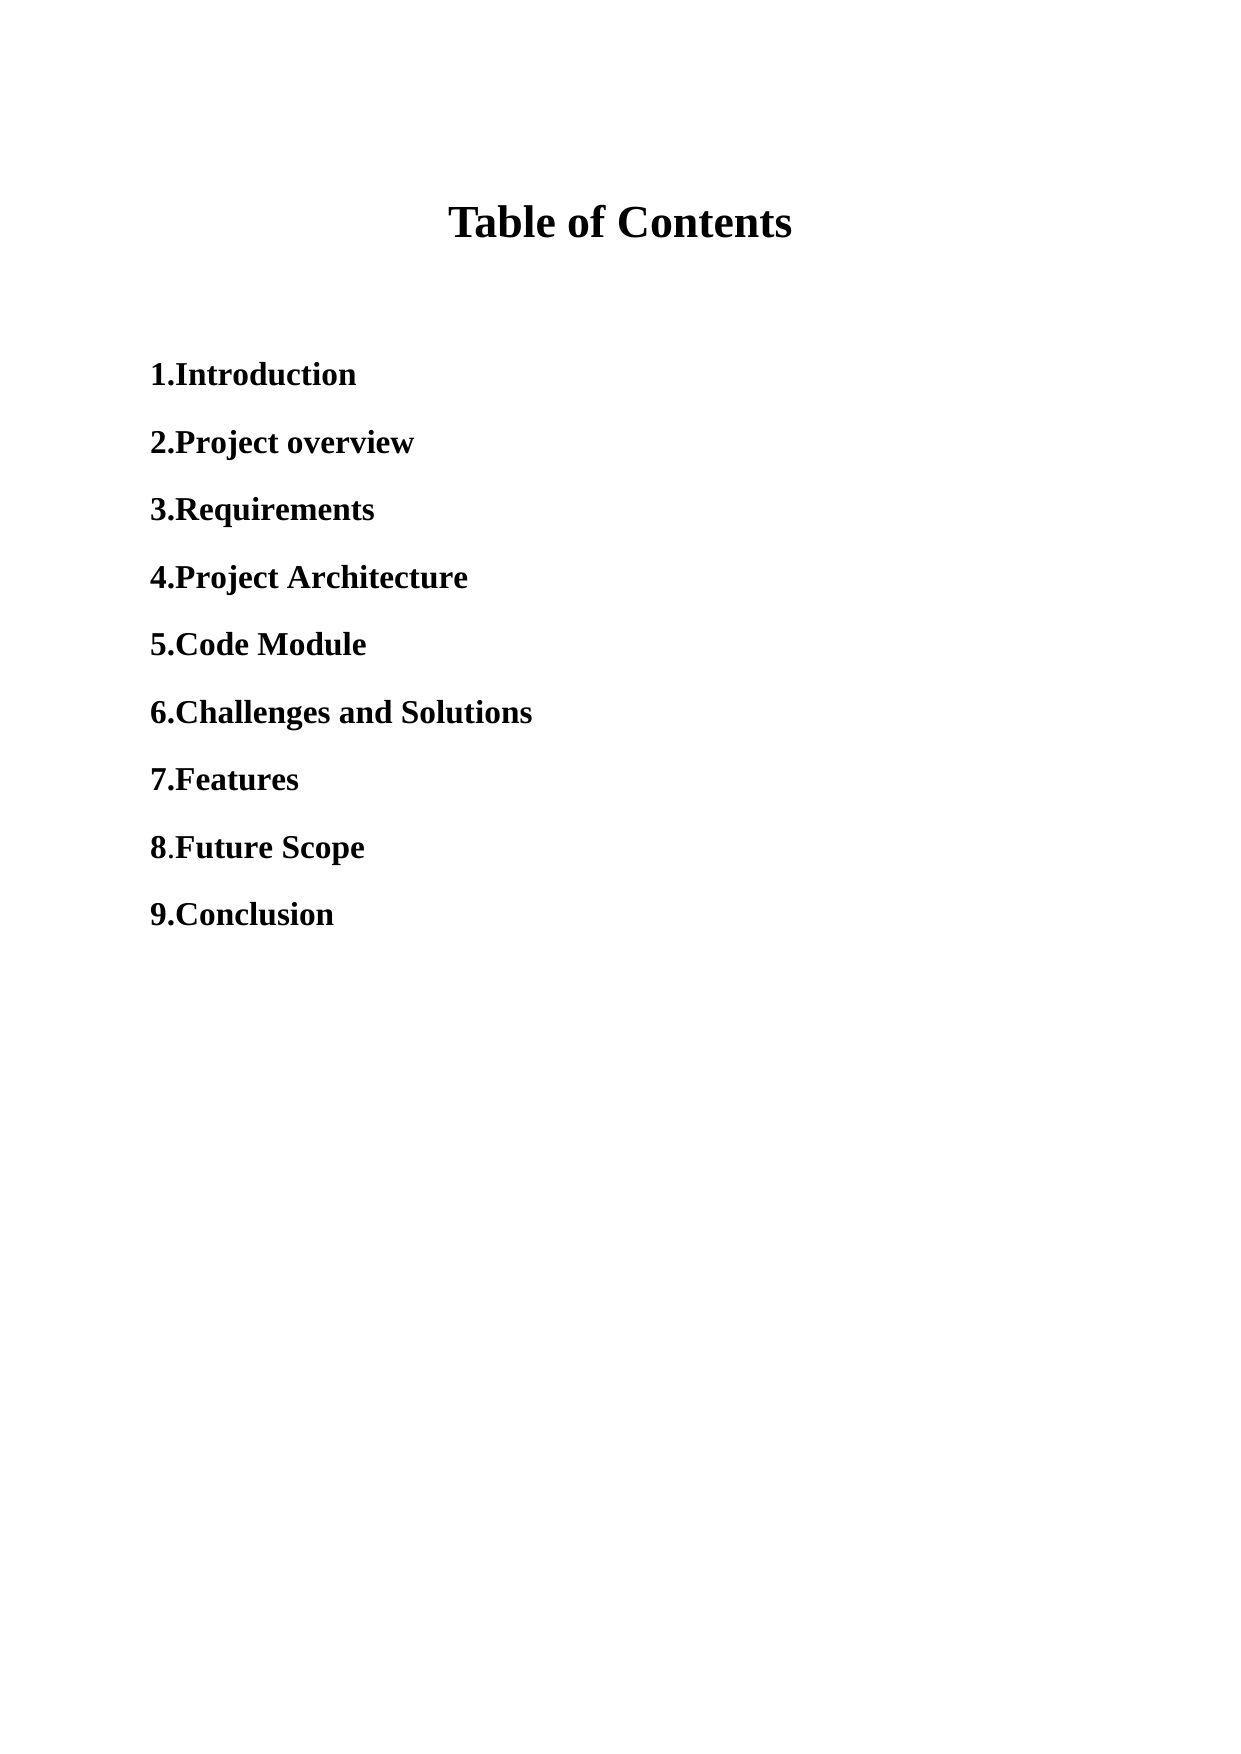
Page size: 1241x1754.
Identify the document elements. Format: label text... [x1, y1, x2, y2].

text 3.Requirements [150, 490, 1090, 528]
text 4.Project Architecture [150, 557, 1090, 596]
text 8.Future Scope [150, 827, 1090, 866]
text 7.Features [150, 760, 1090, 798]
text Table of Contents [150, 195, 1090, 248]
text 5.Code Module [150, 625, 1090, 663]
text 6.Challenges and Solutions [150, 692, 1090, 731]
text 2.Project overview [150, 422, 1090, 461]
text 9.Conclusion [150, 895, 1090, 933]
text 1.Introduction [150, 355, 1090, 393]
